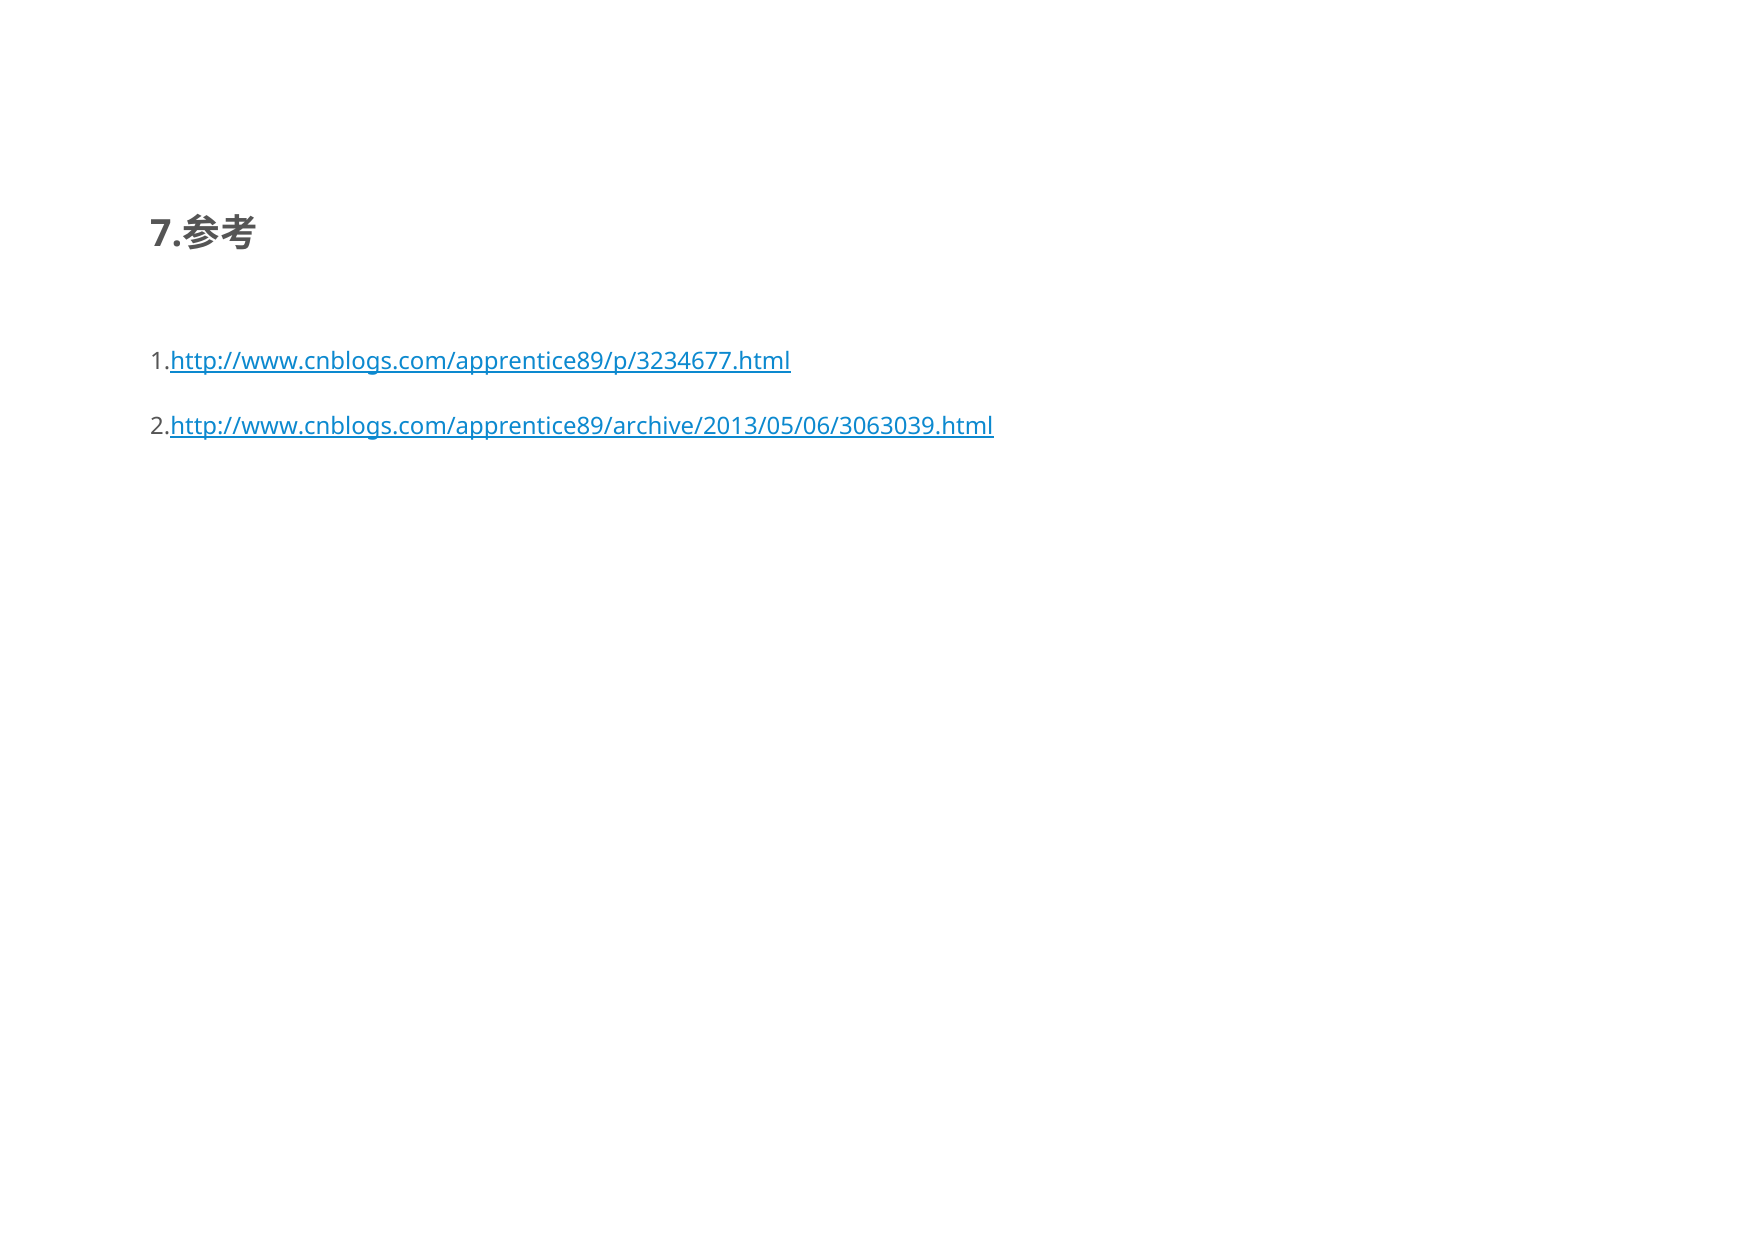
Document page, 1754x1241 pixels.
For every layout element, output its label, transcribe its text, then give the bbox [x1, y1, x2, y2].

subtitle 7.参考 [150, 198, 1604, 263]
text 2.http://www.cnblogs.com/apprentice89/archive/2013/05/06/3063039.html [150, 393, 1604, 458]
text 1.http://www.cnblogs.com/apprentice89/p/3234677.html [150, 328, 1604, 393]
